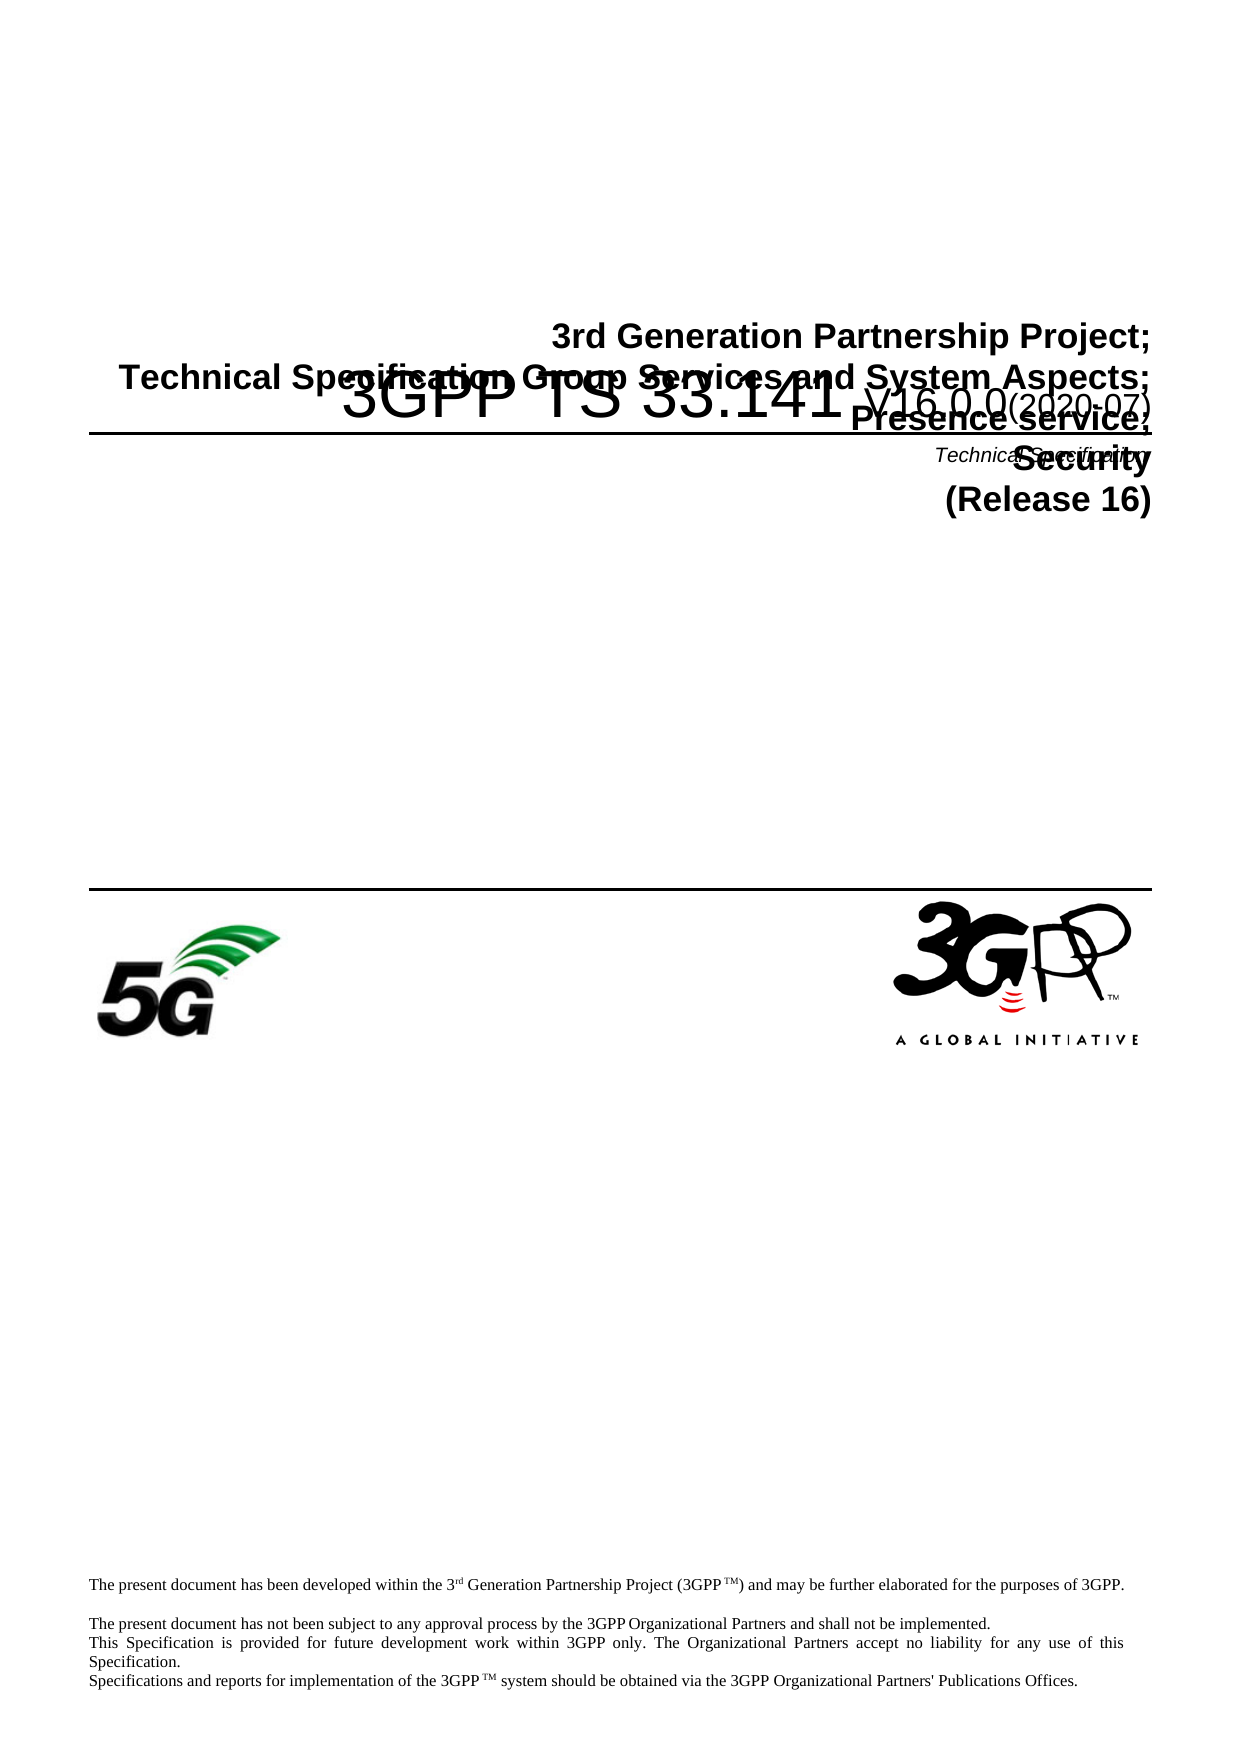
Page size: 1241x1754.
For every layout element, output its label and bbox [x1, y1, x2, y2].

picture [88, 912, 288, 1050]
picture [885, 893, 1152, 1050]
